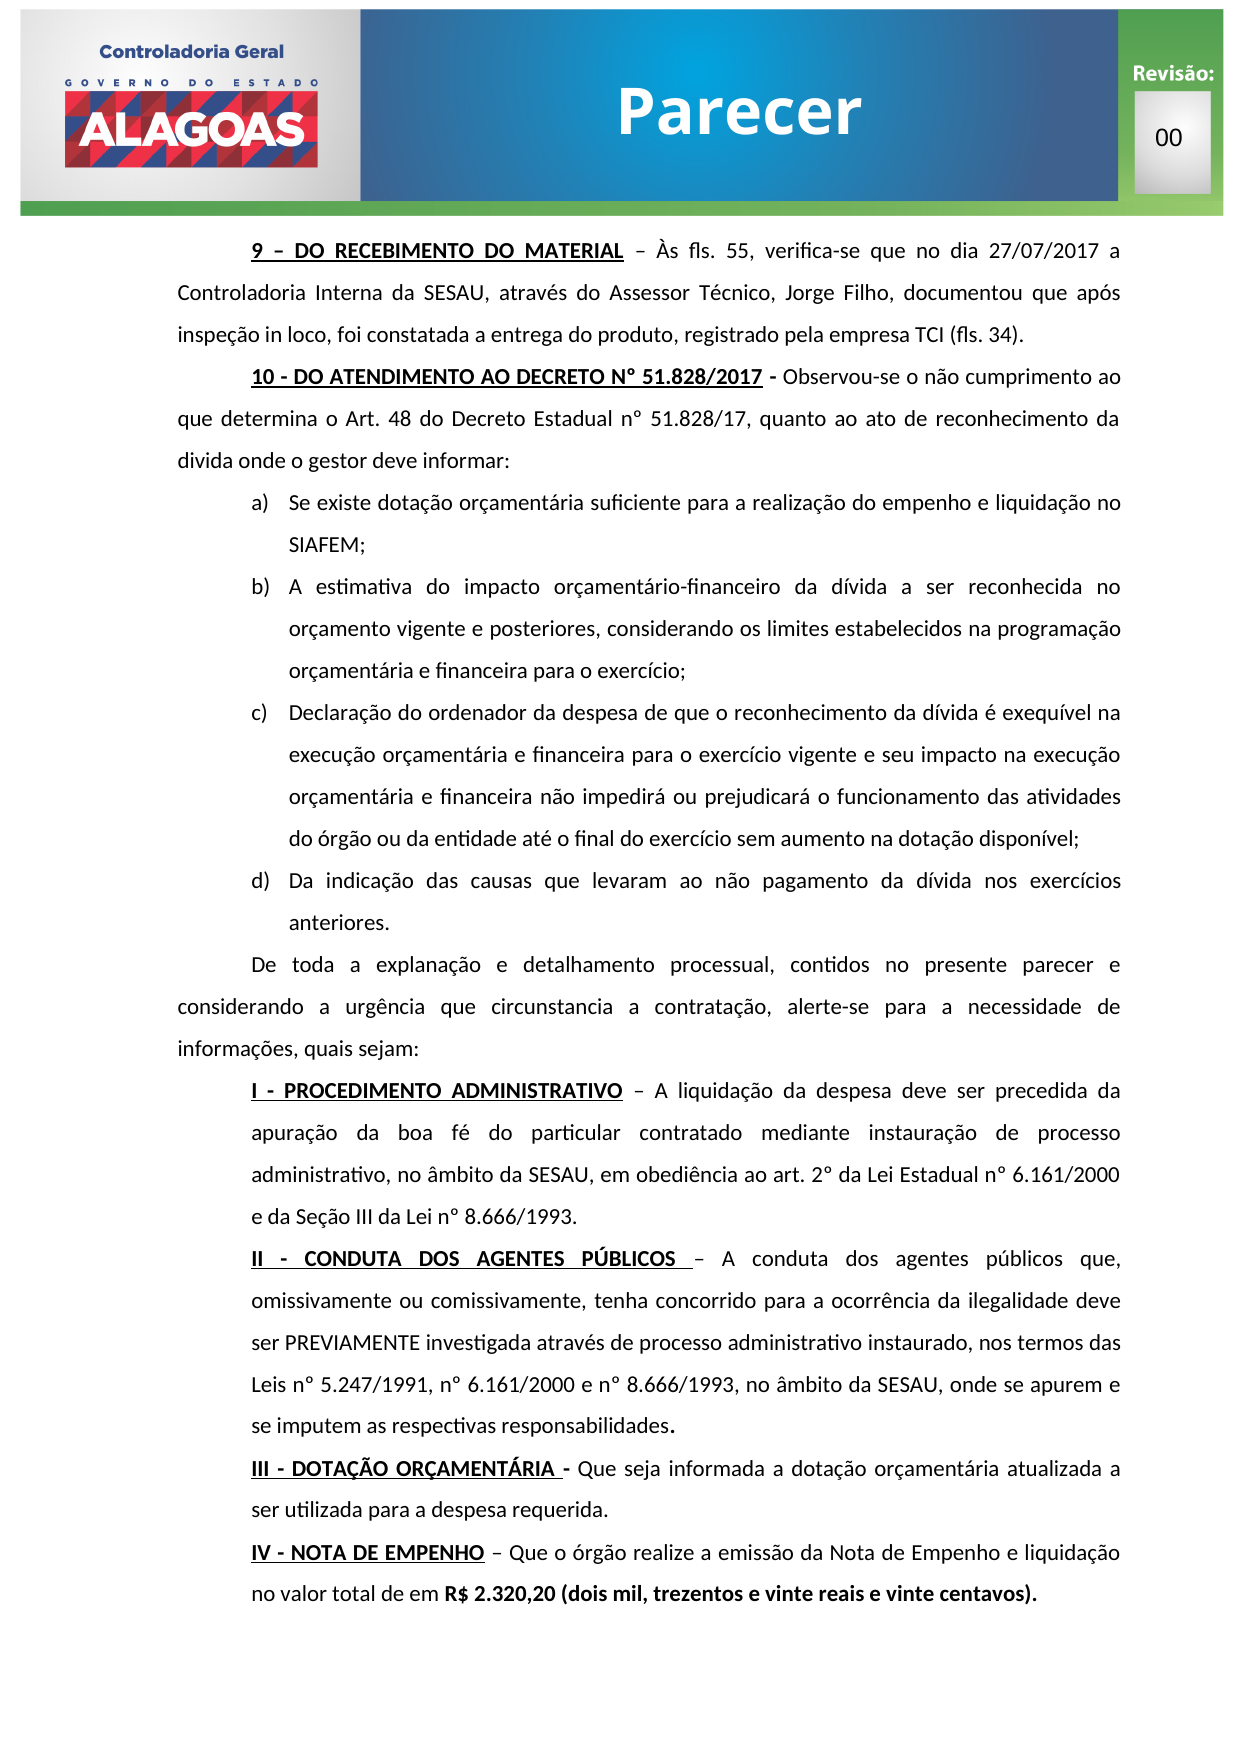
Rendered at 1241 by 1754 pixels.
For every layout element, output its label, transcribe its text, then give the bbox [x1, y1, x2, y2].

list Declaração do ordenador da despesa de que o reconhecimento da dívida é exequível na execução orçamentária e financeira para o exercício vigente e seu impacto na execução orçamentária e financeira não impedirá ou prejudicará o funcionamento das atividades do órgão ou da entidade até o final do exercício sem aumento na dotação disponível; [251, 698, 1122, 852]
text I - PROCEDIMENTO ADMINISTRATIVO – A liquidação da despesa deve ser precedida da apuração da boa fé do particular contratado mediante instauração de processo administrativo, no âmbito da SESAU, em obediência ao art. 2º da Lei Estadual nº 6.161/2000 e da Seção III da Lei nº 8.666/1993. [251, 1076, 1122, 1230]
text De toda a explanação e detalhamento processual, contidos no presente parecer e considerando a urgência que circunstancia a contratação, alerte-se para a necessidade de informações, quais sejam: [177, 950, 1122, 1062]
list Se existe dotação orçamentária suficiente para a realização do empenho e liquidação no SIAFEM; [251, 488, 1122, 558]
text II - CONDUTA DOS AGENTES PÚBLICOS – A conduta dos agentes públicos que, omissivamente ou comissivamente, tenha concorrido para a ocorrência da ilegalidade deve ser PREVIAMENTE investigada através de processo administrativo instaurado, nos termos das Leis nº 5.247/1991, nº 6.161/2000 e nº 8.666/1993, no âmbito da SESAU, onde se apurem e se imputem as respectivas responsabilidades. [251, 1244, 1122, 1440]
list Da indicação das causas que levaram ao não pagamento da dívida nos exercícios anteriores. [251, 866, 1122, 936]
text III - DOTAÇÃO ORÇAMENTÁRIA - Que seja informada a dotação orçamentária atualizada a ser utilizada para a despesa requerida. [251, 1454, 1122, 1524]
text 9 – DO RECEBIMENTO DO MATERIAL – Às fls. 55, verifica-se que no dia 27/07/2017 a Controladoria Interna da SESAU, através do Assessor Técnico, Jorge Filho, documentou que após inspeção in loco, foi constatada a entrega do produto, registrado pela empresa TCI (fls. 34). [177, 236, 1122, 348]
text IV - NOTA DE EMPENHO – Que o órgão realize a emissão da Nota de Empenho e liquidação no valor total de em R$ 2.320,20 (dois mil, trezentos e vinte reais e vinte centavos). [251, 1538, 1122, 1608]
list A estimativa do impacto orçamentário-financeiro da dívida a ser reconhecida no orçamento vigente e posteriores, considerando os limites estabelecidos na programação orçamentária e financeira para o exercício; [251, 572, 1122, 684]
picture [20, 9, 1224, 216]
text 10 - DO ATENDIMENTO AO DECRETO Nº 51.828/2017 - Observou-se o não cumprimento ao que determina o Art. 48 do Decreto Estadual nº 51.828/17, quanto ao ato de reconhecimento da divida onde o gestor deve informar: [177, 362, 1122, 474]
